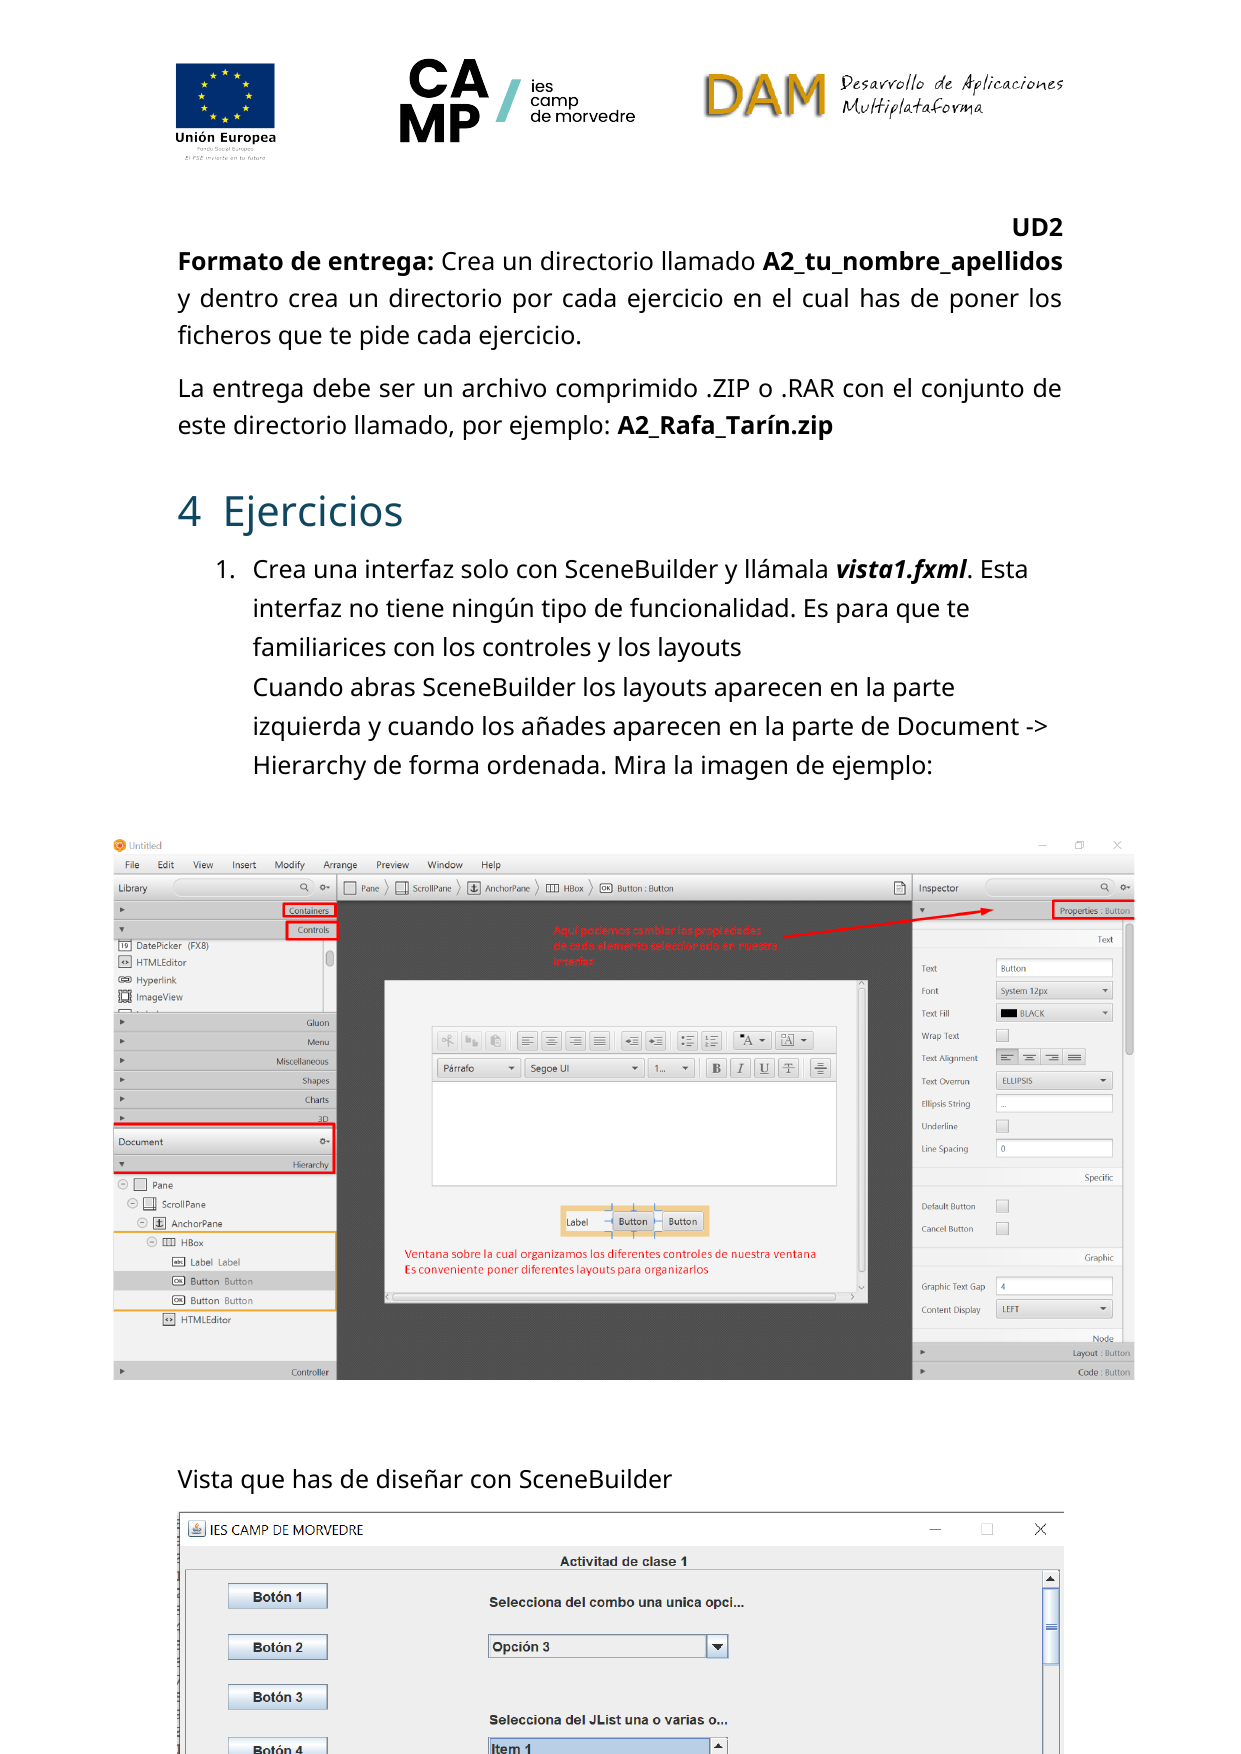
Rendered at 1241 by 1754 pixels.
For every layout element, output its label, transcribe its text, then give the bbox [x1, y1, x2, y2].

picture [113, 836, 1135, 1380]
picture [177, 1511, 1064, 1754]
text La entrega debe ser un archivo comprimido .ZIP o .RAR con el conjunto de este directorio llamado, por ejemplo: A2_Rafa_Tarín.zip [177, 371, 1063, 442]
list Crea una interfaz solo con SceneBuilder y llámala vista1.fxml. Esta interfaz no tiene ningún tipo de funcionalidad. Es para que te familiarices con los controles y los layouts [215, 552, 1063, 664]
list Cuando abras SceneBuilder los layouts aparecen en la parte izquierda y cuando los añades aparecen en la parte de Document -> Hierarchy de forma ordenada. Mira la imagen de ejemplo: [252, 669, 1063, 782]
text Vista que has de diseñar con SceneBuilder [177, 1461, 1063, 1496]
picture [165, 56, 283, 164]
picture [697, 60, 1097, 137]
text Formato de entrega: Crea un directorio llamado A2_tu_nombre_apellidos y dentro crea un directorio por cada ejercicio en el cual has de poner los ficheros que te pide cada ejercicio. [177, 244, 1063, 352]
subtitle Ejercicios [177, 482, 1063, 539]
picture [363, 31, 672, 170]
